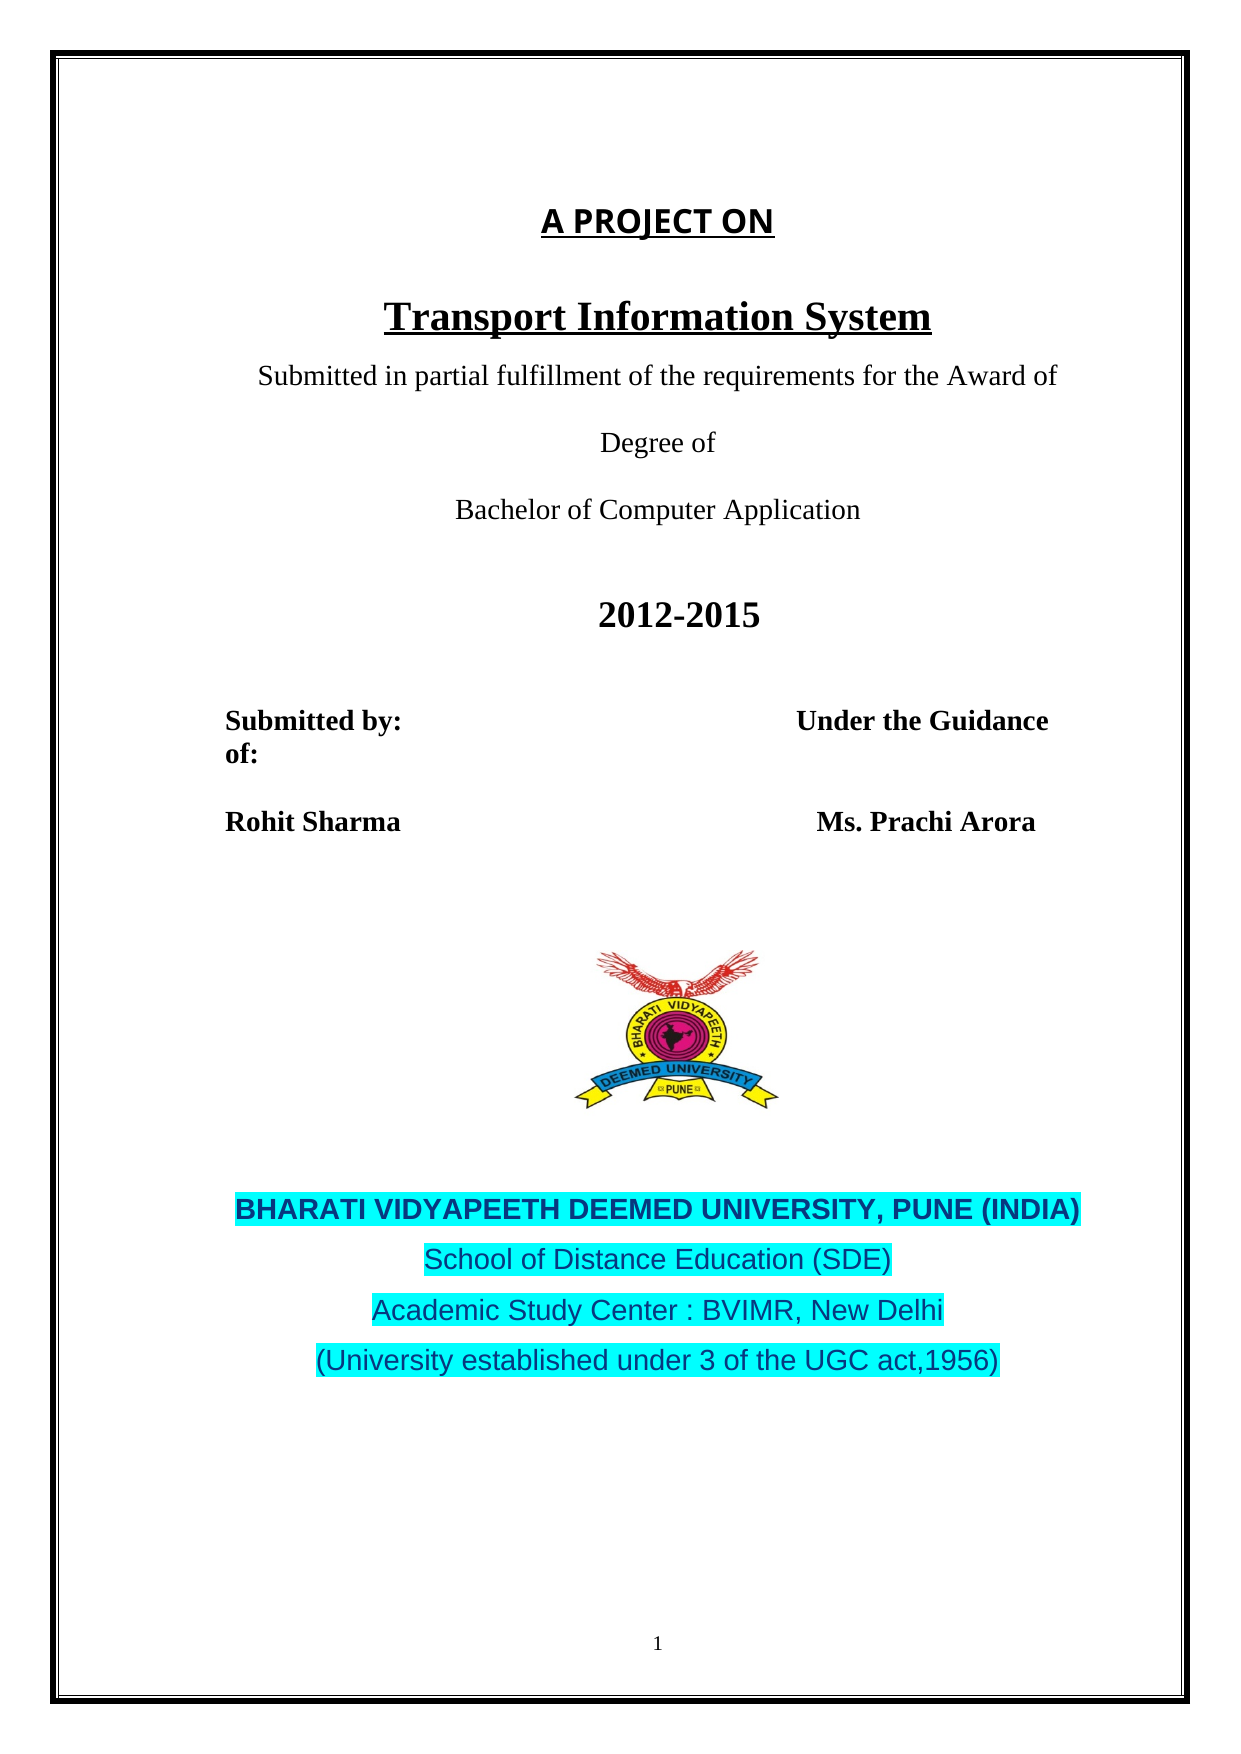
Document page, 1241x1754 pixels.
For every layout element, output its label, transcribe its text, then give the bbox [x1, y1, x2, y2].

text Submitted by: Under the Guidance of: [225, 703, 1090, 770]
text BHARATI VIDYAPEETH DEEMED UNIVERSITY, PUNE (INDIA) School of Distance Education (SDE) Academic Study Center : BVIMR, New Delhi (University established under 3 of the UGC act,1956) [225, 1192, 1090, 1377]
text Transport Information System [225, 291, 1090, 339]
text Submitted in partial fulfillment of the requirements for the Award of Degree of [225, 358, 1090, 459]
text Rohit Sharma Ms. Prachi Arora [225, 804, 1090, 837]
text 2012-2015 [262, 593, 1090, 636]
subtitle A PROJECT ON [225, 197, 1090, 243]
text Bachelor of Computer Application [225, 492, 1090, 526]
picture [573, 950, 779, 1117]
